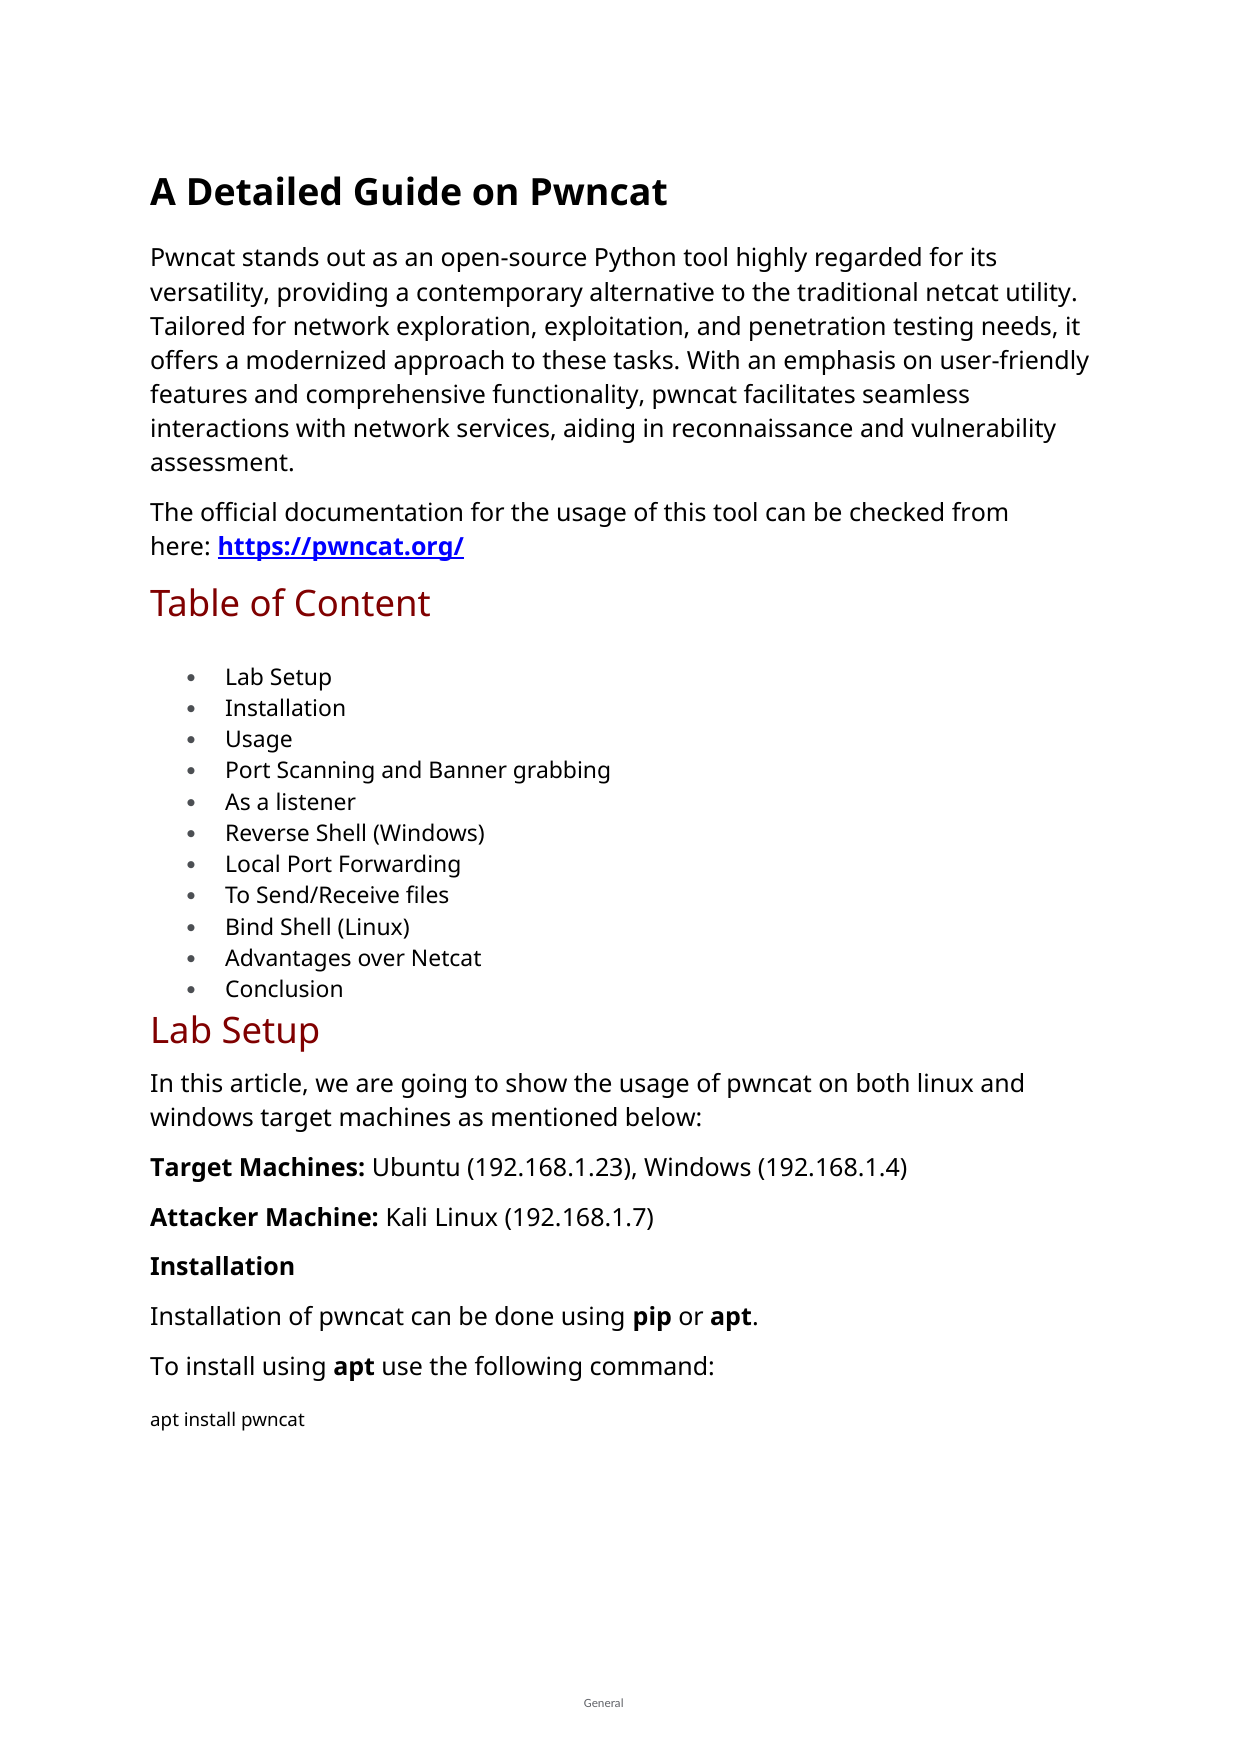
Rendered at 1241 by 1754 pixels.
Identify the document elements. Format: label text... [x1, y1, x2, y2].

text Installation of pwncat can be done using pip or apt. [150, 1299, 1090, 1333]
text apt install pwncat [150, 1398, 1090, 1432]
list Lab Setup [187, 661, 1090, 692]
text To install using apt use the following command: [150, 1348, 1090, 1382]
list Installation [187, 692, 1090, 723]
list As a listener [187, 786, 1090, 817]
subtitle Lab Setup [150, 1004, 1090, 1054]
text Target Machines: Ubuntu (192.168.1.23), Windows (192.168.1.4) [150, 1150, 1090, 1184]
list Local Port Forwarding [187, 848, 1090, 879]
list To Send/Receive files [187, 879, 1090, 911]
list Reverse Shell (Windows) [187, 817, 1090, 848]
text Installation [150, 1249, 1090, 1283]
list Port Scanning and Banner grabbing [187, 754, 1090, 786]
list Bind Shell (Linux) [187, 911, 1090, 942]
list Usage [187, 723, 1090, 754]
text The official documentation for the usage of this tool can be checked from here: https://pwncat.org/ [150, 494, 1090, 562]
text In this article, we are going to show the usage of pwncat on both linux and windows target machines as mentioned below: [150, 1066, 1090, 1134]
text A Detailed Guide on Pwncat [150, 166, 1090, 217]
list Conclusion [187, 973, 1090, 1004]
list Advantages over Netcat [187, 942, 1090, 973]
text Pwncat stands out as an open-source Python tool highly regarded for its versatility, providing a contemporary alternative to the traditional netcat utility. Tailored for network exploration, exploitation, and penetration testing needs, it offers a modernized approach to these tasks. With an emphasis on user-friendly features and comprehensive functionality, pwncat facilitates seamless interactions with network services, aiding in reconnaissance and vulnerability assessment. [150, 240, 1090, 478]
subtitle Table of Content [150, 578, 1090, 628]
text Attacker Machine: Kali Linux (192.168.1.7) [150, 1199, 1090, 1233]
